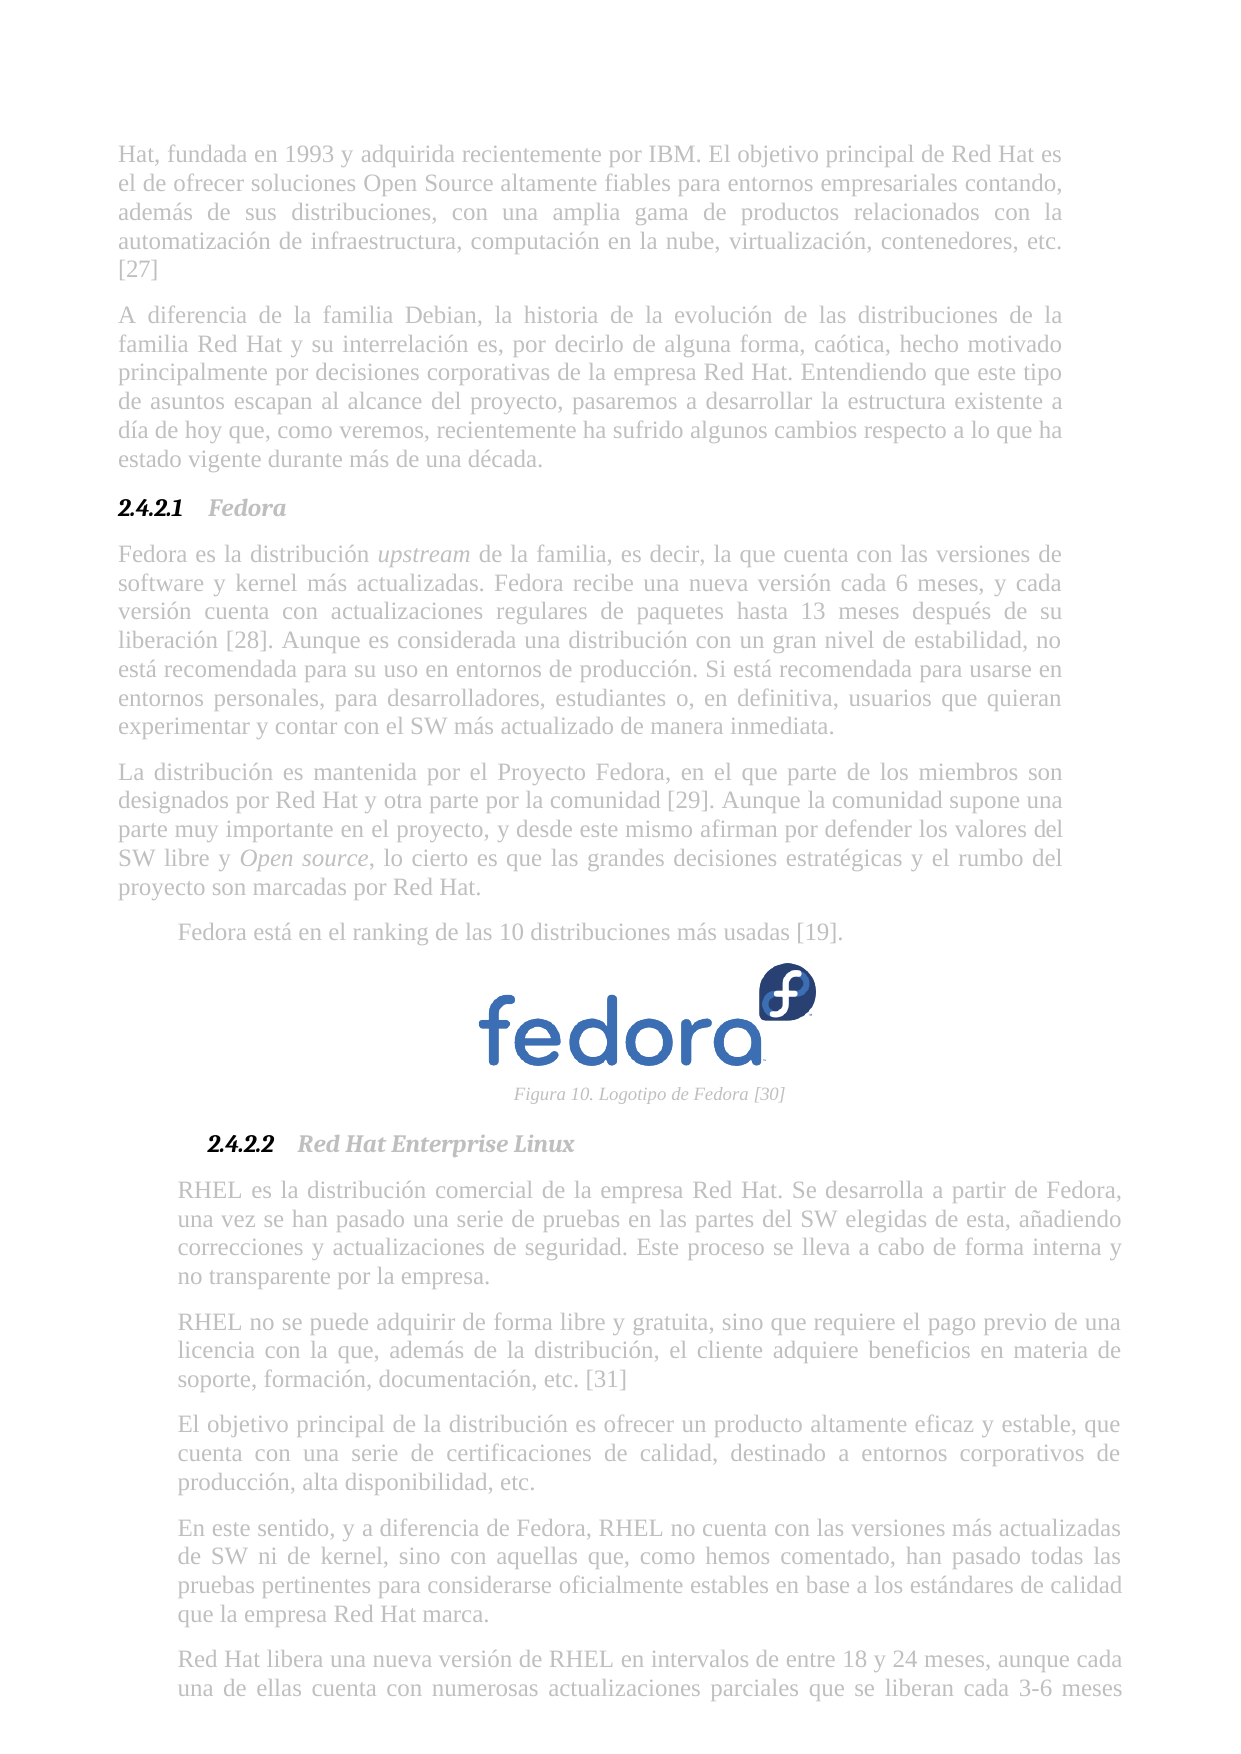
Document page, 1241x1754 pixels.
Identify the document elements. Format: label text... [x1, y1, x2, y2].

text A diferencia de la familia Debian, la historia de la evolución de las distribuciones de la familia Red Hat y su interrelación es, por decirlo de alguna forma, caótica, hecho motivado principalmente por decisiones corporativas de la empresa Red Hat. Entendiendo que este tipo de asuntos escapan al alcance del proyecto, pasaremos a desarrollar la estructura existente a día de hoy que, como veremos, recientemente ha sufrido algunos cambios respecto a lo que ha estado vigente durante más de una década. [118, 300, 1063, 472]
text RHEL no se puede adquirir de forma libre y gratuita, sino que requiere el pago previo de una licencia con la que, además de la distribución, el cliente adquiere beneficios en materia de soporte, formación, documentación, etc. [31] [177, 1307, 1122, 1393]
text RHEL es la distribución comercial de la empresa Red Hat. Se desarrolla a partir de Fedora, una vez se han pasado una serie de pruebas en las partes del SW elegidas de esta, añadiendo correcciones y actualizaciones de seguridad. Este proceso se lleva a cabo de forma interna y no transparente por la empresa. [177, 1175, 1122, 1290]
subtitle Red Hat Enterprise Linux [207, 1130, 1173, 1159]
text Figura 10. Logotipo de Fedora [30] [151, 978, 1149, 1105]
text Fedora es la distribución upstream de la familia, es decir, la que cuenta con las versiones de software y kernel más actualizadas. Fedora recibe una nueva versión cada 6 meses, y cada versión cuenta con actualizaciones regulares de paquetes hasta 13 meses después de su liberación [28]. Aunque es considerada una distribución con un gran nivel de estabilidad, no está recomendada para su uso en entornos de producción. Si está recomendada para usarse en entornos personales, para desarrolladores, estudiantes o, en definitiva, usuarios que quieran experimentar y contar con el SW más actualizado de manera inmediata. [118, 539, 1063, 740]
text En este sentido, y a diferencia de Fedora, RHEL no cuenta con las versiones más actualizadas de SW ni de kernel, sino con aquellas que, como hemos comentado, han pasado todas las pruebas pertinentes para considerarse oficialmente estables en base a los estándares de calidad que la empresa Red Hat marca. [177, 1513, 1122, 1628]
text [118, 139, 1063, 283]
text Fedora está en el ranking de las 10 distribuciones más usadas [19]. [177, 917, 1173, 946]
text La distribución es mantenida por el Proyecto Fedora, en el que parte de los miembros son designados por Red Hat y otra parte por la comunidad [29]. Aunque la comunidad supone una parte muy importante en el proyecto, y desde este mismo afirman por defender los valores del SW libre y Open source, lo cierto es que las grandes decisiones estratégicas y el rumbo del proyecto son marcadas por Red Hat. [118, 757, 1063, 900]
picture [478, 963, 816, 1066]
subtitle Fedora [118, 494, 1173, 523]
text El objetivo principal de la distribución es ofrecer un producto altamente eficaz y estable, que cuenta con una serie de certificaciones de calidad, destinado a entornos corporativos de producción, alta disponibilidad, etc. [177, 1409, 1122, 1496]
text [177, 1644, 1123, 1702]
